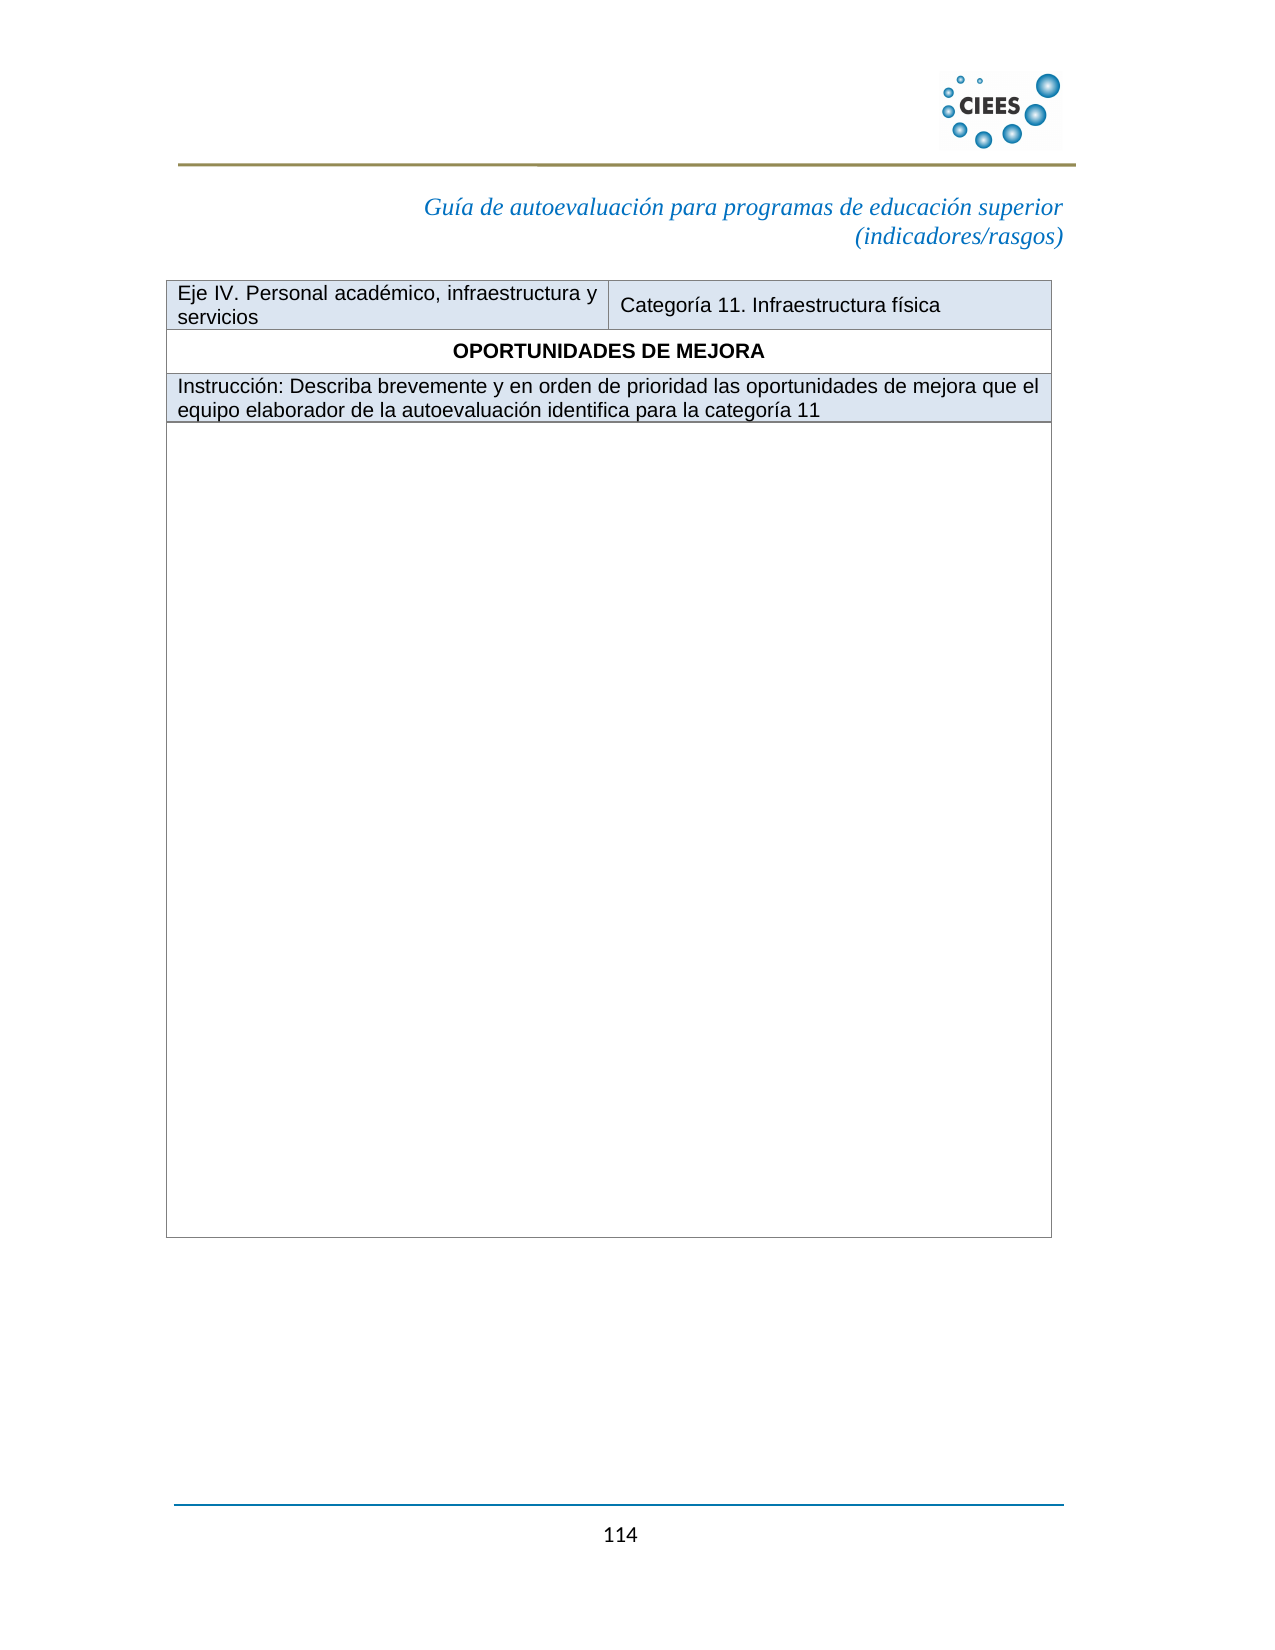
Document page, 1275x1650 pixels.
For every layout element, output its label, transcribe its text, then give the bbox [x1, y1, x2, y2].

table_cell OPORTUNIDADES DE MEJORA [167, 330, 1051, 372]
table_header Categoría 11. Infraestructura física [609, 281, 1051, 329]
table_cell [167, 423, 1051, 1237]
text Guía de autoevaluación para programas de educación superior [177, 192, 1063, 221]
text (indicadores/rasgos) [177, 221, 1063, 249]
picture [939, 71, 1063, 151]
table_header Eje IV. Personal académico, infraestructura y servicios [167, 281, 608, 329]
table_cell Instrucción: Describa brevemente y en orden de prioridad las oportunidades de mejora que el equipo elaborador de la autoevaluación identifica para la categoría 11 [167, 374, 1051, 421]
